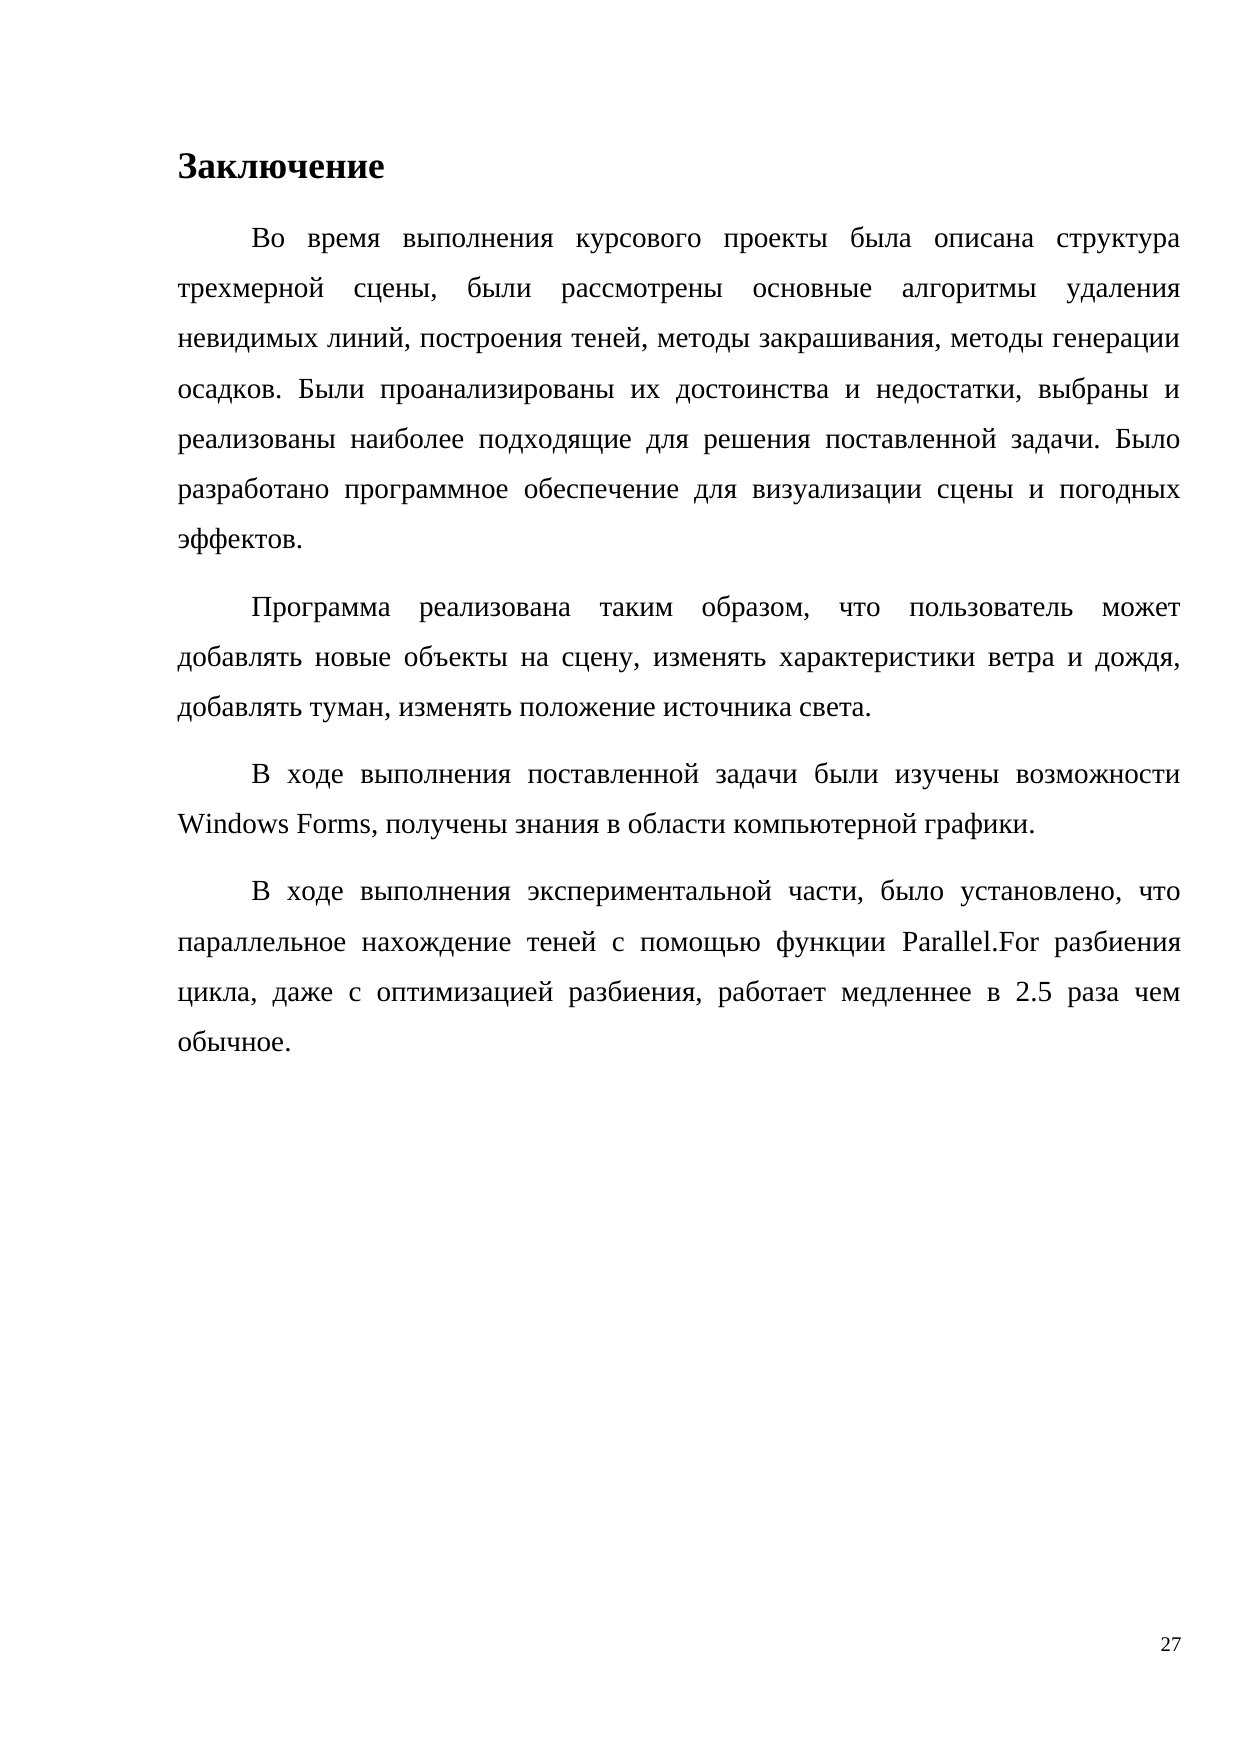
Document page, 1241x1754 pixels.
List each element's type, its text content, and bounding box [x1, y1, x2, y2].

text В ходе выполнения поставленной задачи были изучены возможности Windows Forms, получены знания в области компьютерной графики. [177, 756, 1181, 840]
text Программа реализована таким образом, что пользователь может добавлять новые объекты на сцену, изменять характеристики ветра и дождя, добавлять туман, изменять положение источника света. [177, 589, 1181, 723]
text Во время выполнения курсового проекты была описана структура трехмерной сцены, были рассмотрены основные алгоритмы удаления невидимых линий, построения теней, методы закрашивания, методы генерации осадков. Были проанализированы их достоинства и недостатки, выбраны и реализованы наиболее подходящие для решения поставленной задачи. Было разработано программное обеспечение для визуализации сцены и погодных эффектов. [177, 220, 1181, 555]
text В ходе выполнения экспериментальной части, было установлено, что параллельное нахождение теней с помощью функции Parallel.For разбиения цикла, даже с оптимизацией разбиения, работает медленнее в 2.5 раза чем обычное. [177, 873, 1181, 1058]
subtitle Заключение [177, 143, 1181, 186]
